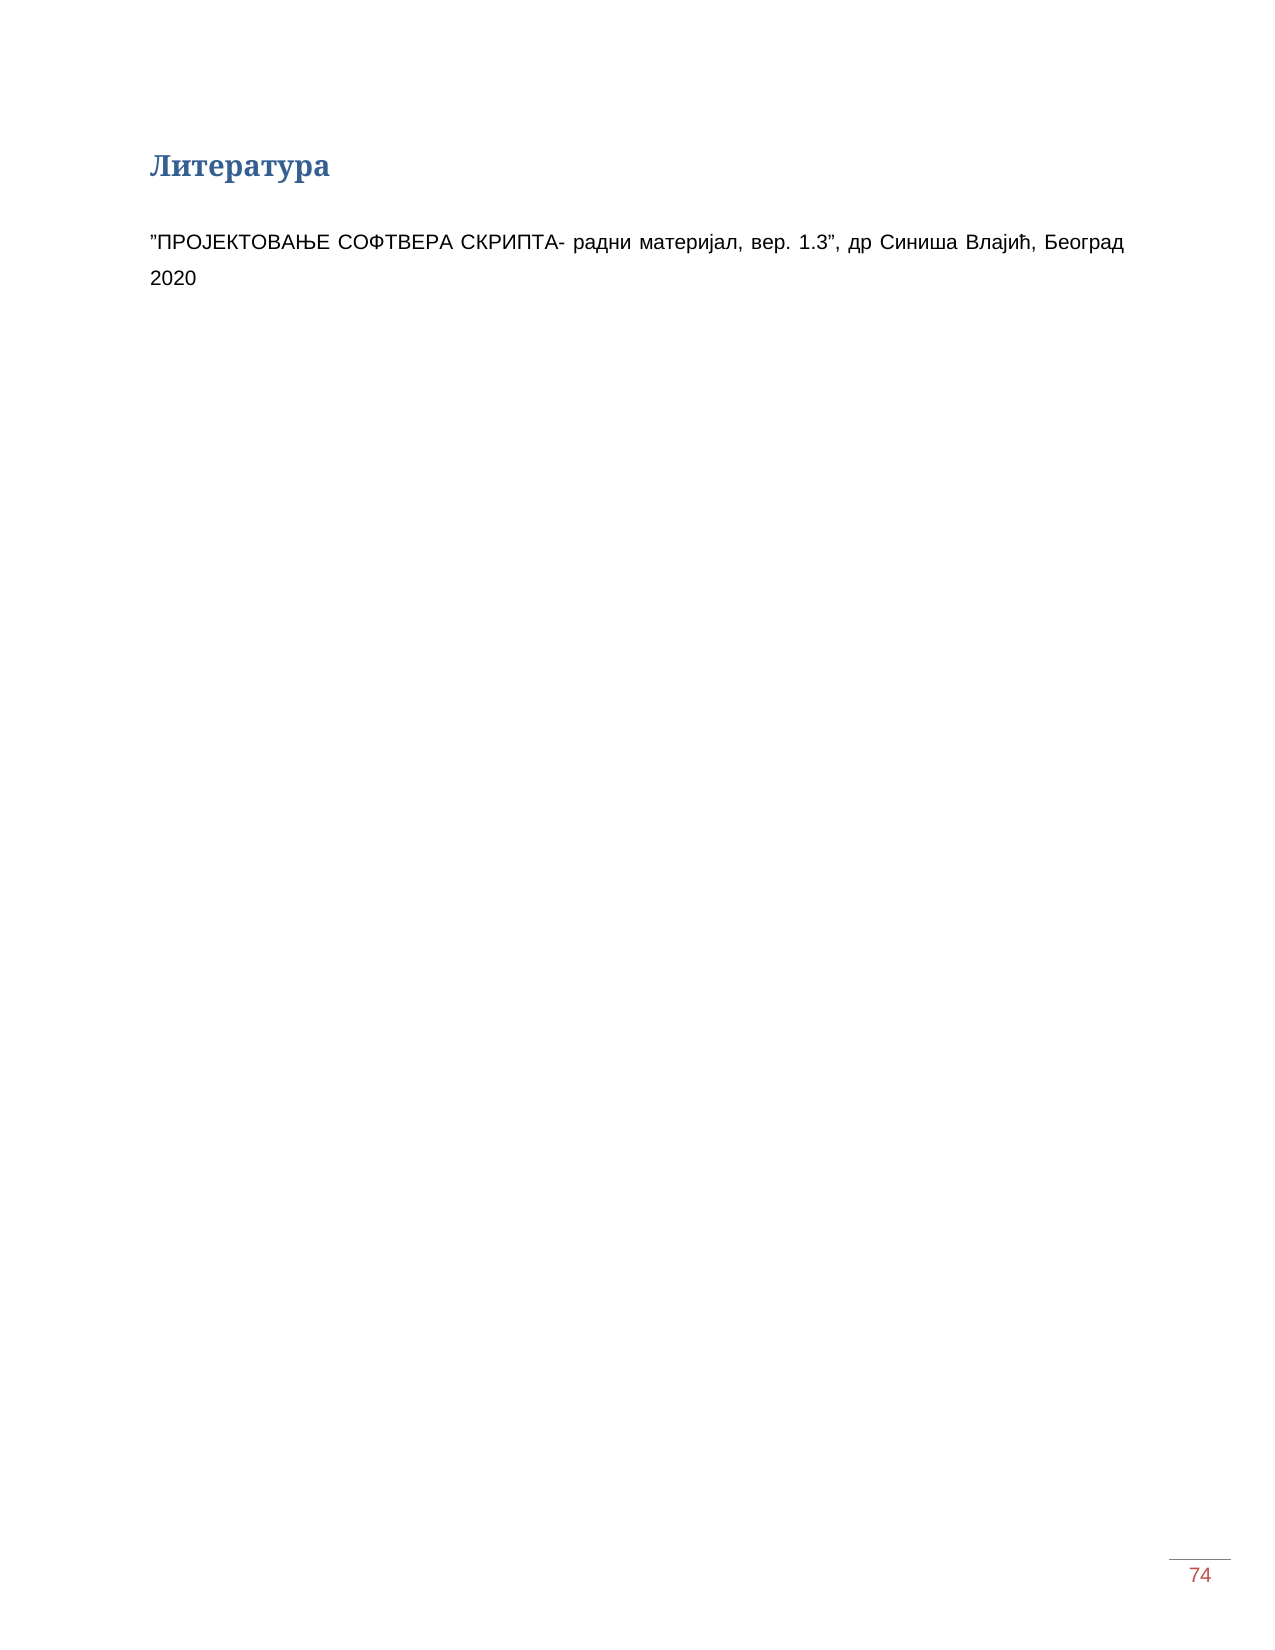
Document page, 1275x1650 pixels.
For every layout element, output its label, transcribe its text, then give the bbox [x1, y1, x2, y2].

text ”ПРОЈЕКТОВАЊЕ СОФТВЕРА СКРИПТА- радни материјал, вер. 1.3”, др Синиша Влајић, Београд 2020 [150, 229, 1125, 289]
subtitle Литература [150, 150, 1125, 183]
